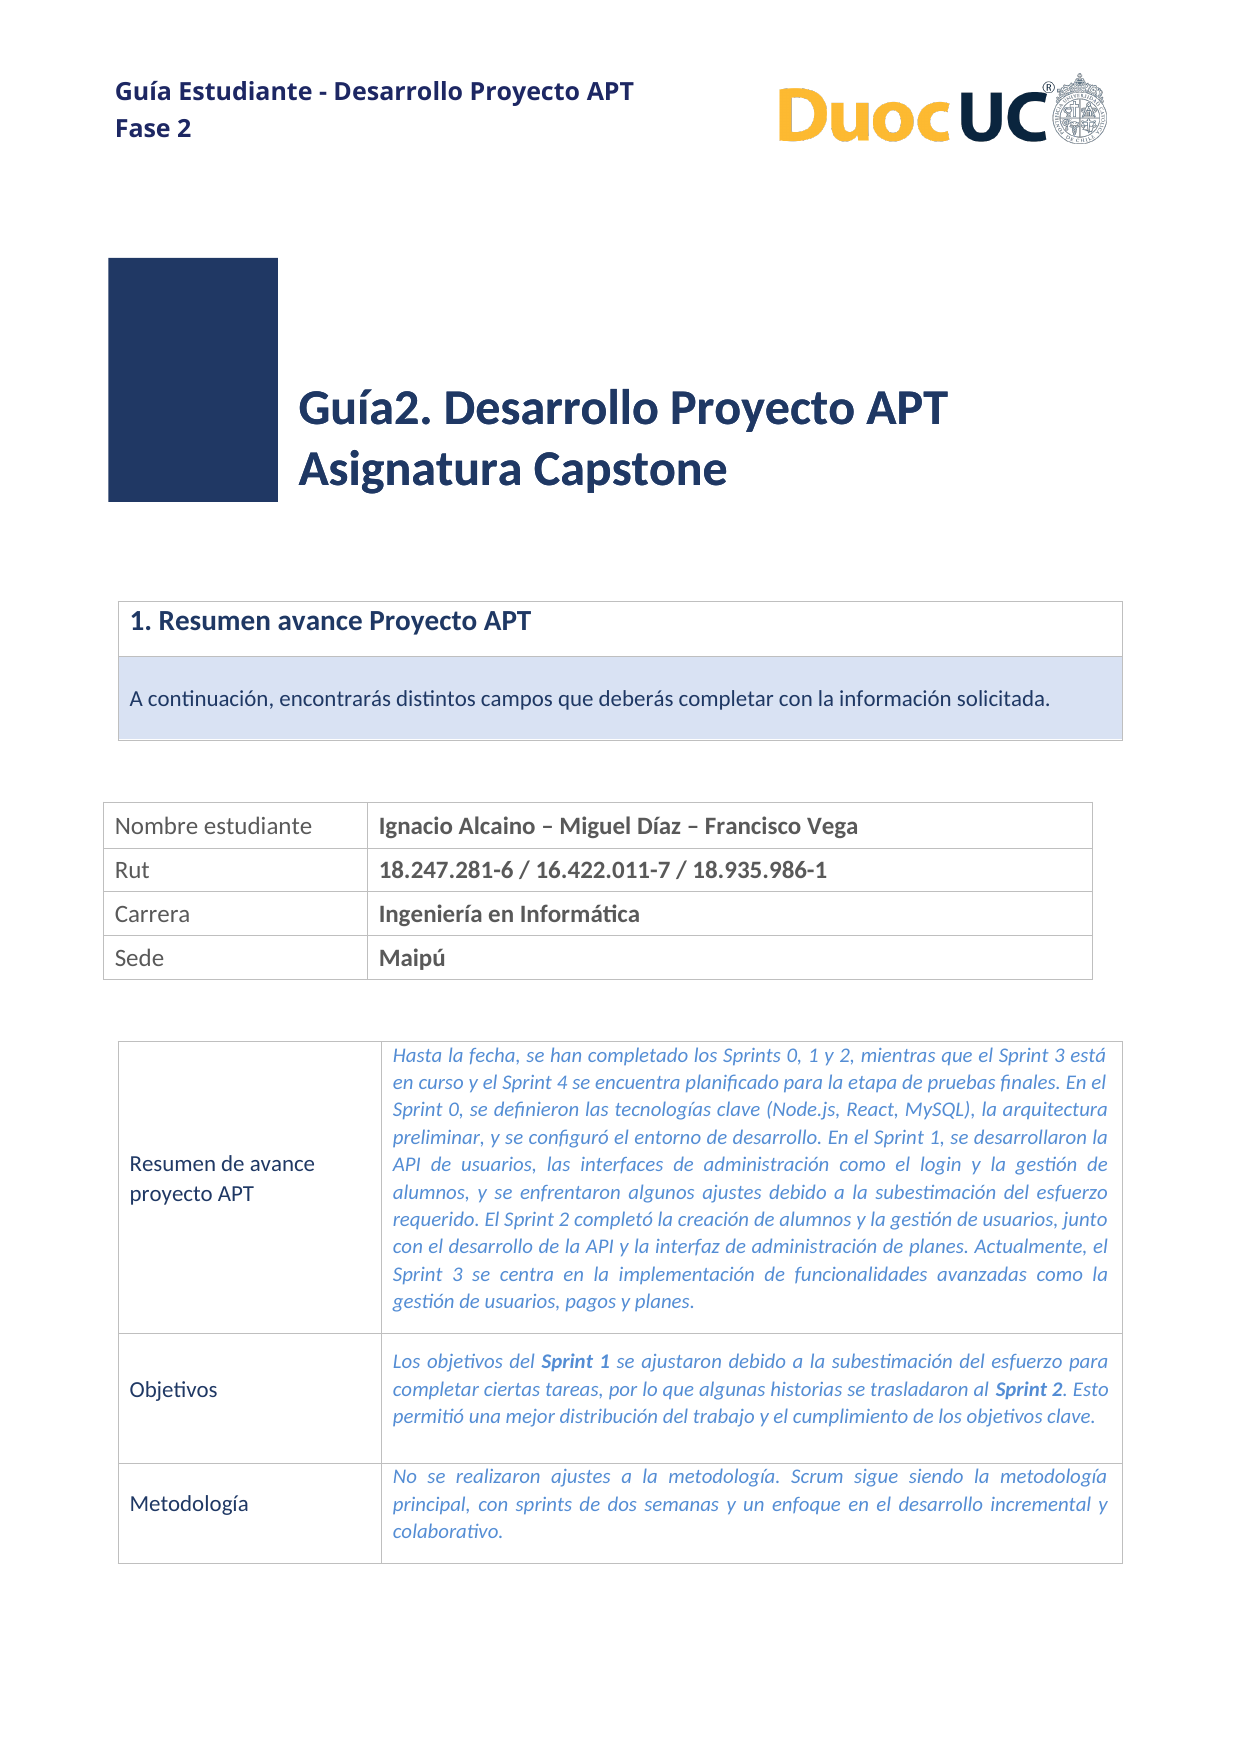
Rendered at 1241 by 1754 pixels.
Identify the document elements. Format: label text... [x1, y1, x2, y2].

table_cell No se realizaron ajustes a la metodología. Scrum sigue siendo la metodología principal, con sprints de dos semanas y un enfoque en el desarrollo incremental y colaborativo. [382, 1464, 1122, 1562]
picture [779, 73, 1107, 144]
table_cell A continuación, encontrarás distintos campos que deberás completar con la información solicitada. [119, 657, 1122, 739]
table_header Ignacio Alcaino – Miguel Díaz – Francisco Vega [368, 803, 1092, 847]
table_cell Carrera [104, 892, 367, 935]
table_header 1. Resumen avance Proyecto APT [119, 602, 1122, 656]
table_cell Sede [104, 936, 367, 979]
table_cell Ingeniería en Informática [368, 892, 1092, 935]
table_cell Maipú [368, 936, 1092, 979]
table_header Nombre estudiante [104, 803, 367, 847]
table_header Resumen de avance proyecto APT [119, 1042, 381, 1333]
table_cell Rut [104, 849, 367, 891]
table_cell 18.247.281-6 / 16.422.011-7 / 18.935.986-1 [368, 849, 1092, 891]
table_header Hasta la fecha, se han completado los Sprints 0, 1 y 2, mientras que el Sprint 3 está en curso y el Sprint 4 se encuentra planificado para la etapa de pruebas finales. En el Sprint 0, se definieron las tecnologías clave (Node.js, React, MySQL), la arquitectura preliminar, y se configuró el entorno de desarrollo. En el Sprint 1, se desarrollaron la API de usuarios, las interfaces de administración como el login y la gestión de alumnos, y se enfrentaron algunos ajustes debido a la subestimación del esfuerzo requerido. El Sprint 2 completó la creación de alumnos y la gestión de usuarios, junto con el desarrollo de la API y la interfaz de administración de planes. Actualmente, el Sprint 3 se centra en la implementación de funcionalidades avanzadas como la gestión de usuarios, pagos y planes. [382, 1042, 1122, 1333]
table_cell Los objetivos del Sprint 1 se ajustaron debido a la subestimación del esfuerzo para completar ciertas tareas, por lo que algunas historias se trasladaron al Sprint 2. Esto permitió una mejor distribución del trabajo y el cumplimiento de los objetivos clave. [382, 1334, 1122, 1462]
table_cell Objetivos [119, 1334, 381, 1462]
table_cell Metodología [119, 1464, 381, 1562]
